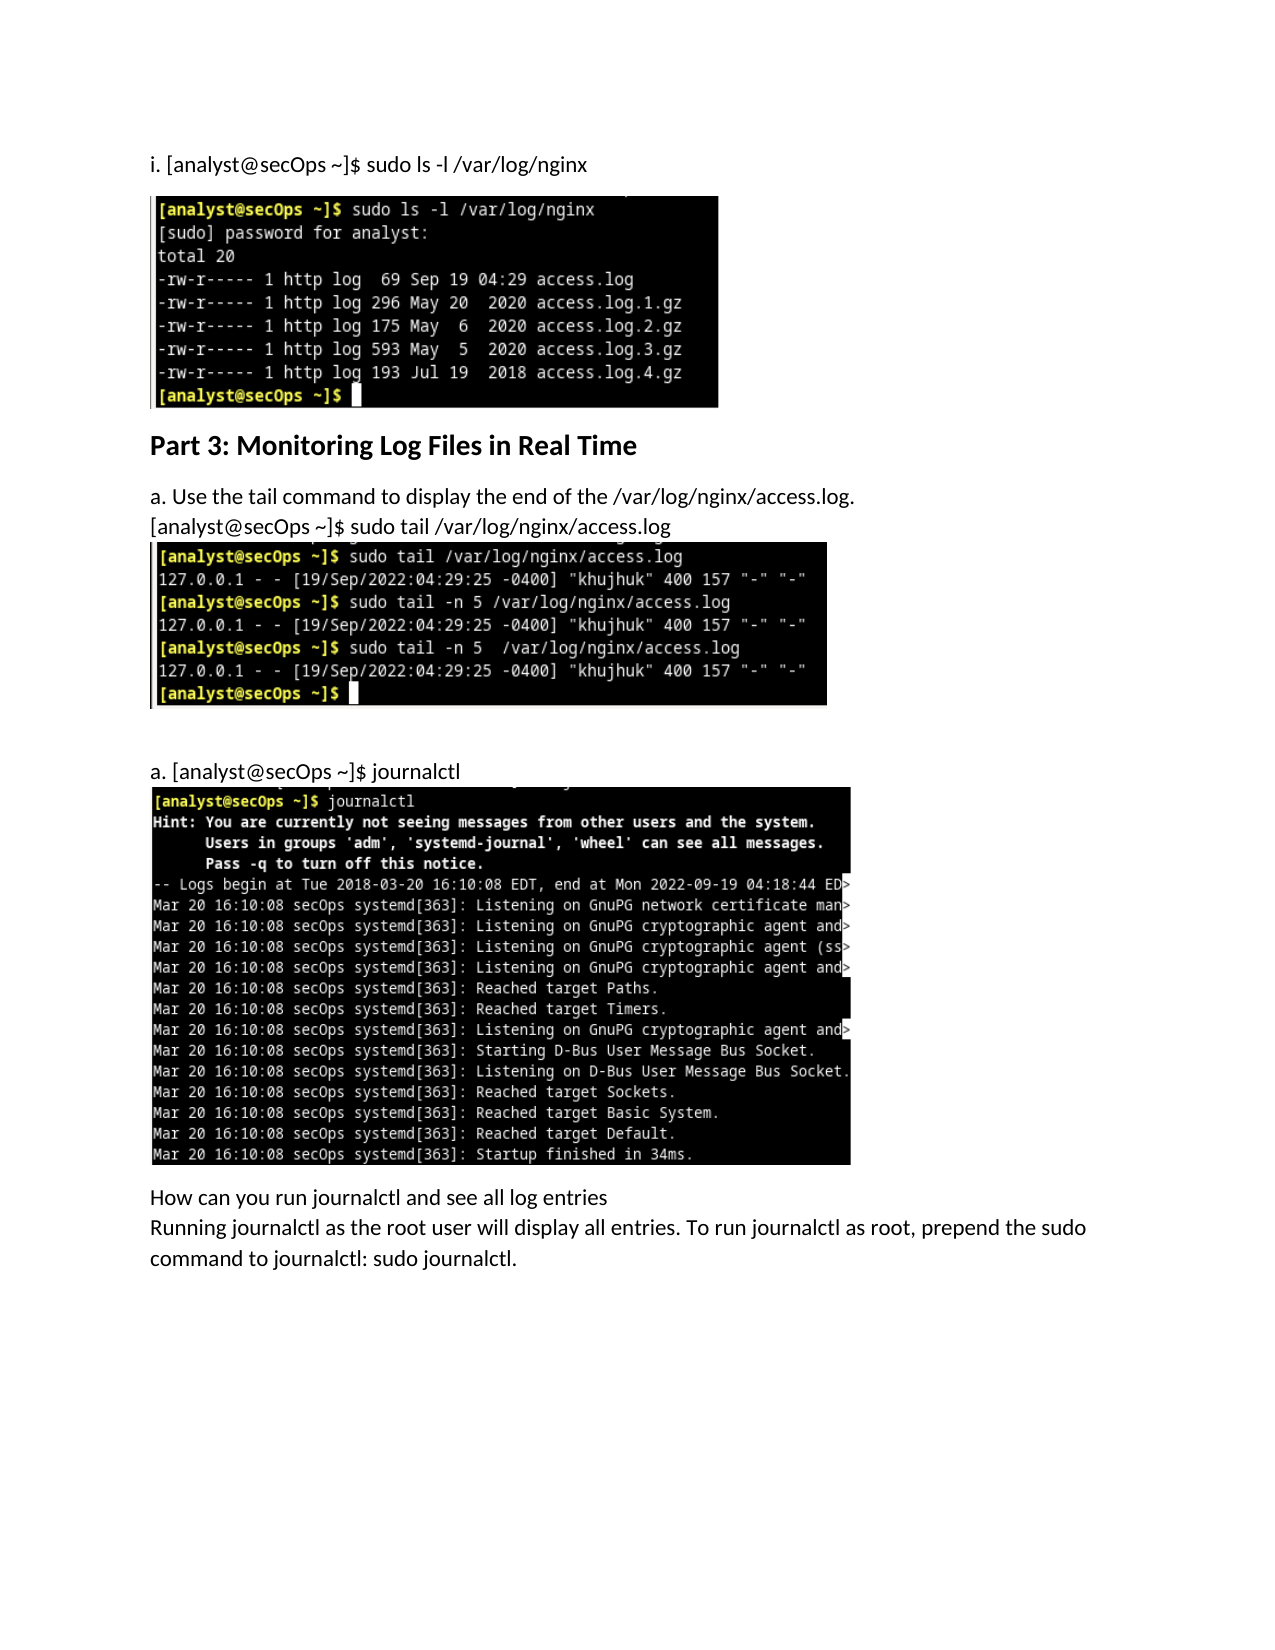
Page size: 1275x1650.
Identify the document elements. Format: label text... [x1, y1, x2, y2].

picture [150, 196, 719, 409]
text How can you run journalctl and see all log entries Running journalctl as the root user will display all entries. To run journalctl as root, prepend the sudo command to journalctl: sudo journalctl. [150, 1183, 1125, 1272]
text i. [analyst@secOps ~]$ sudo ls -l /var/log/nginx [150, 150, 1125, 178]
picture [150, 787, 851, 1165]
picture [150, 542, 827, 709]
text Part 3: Monitoring Log Files in Real Time [150, 427, 1125, 463]
